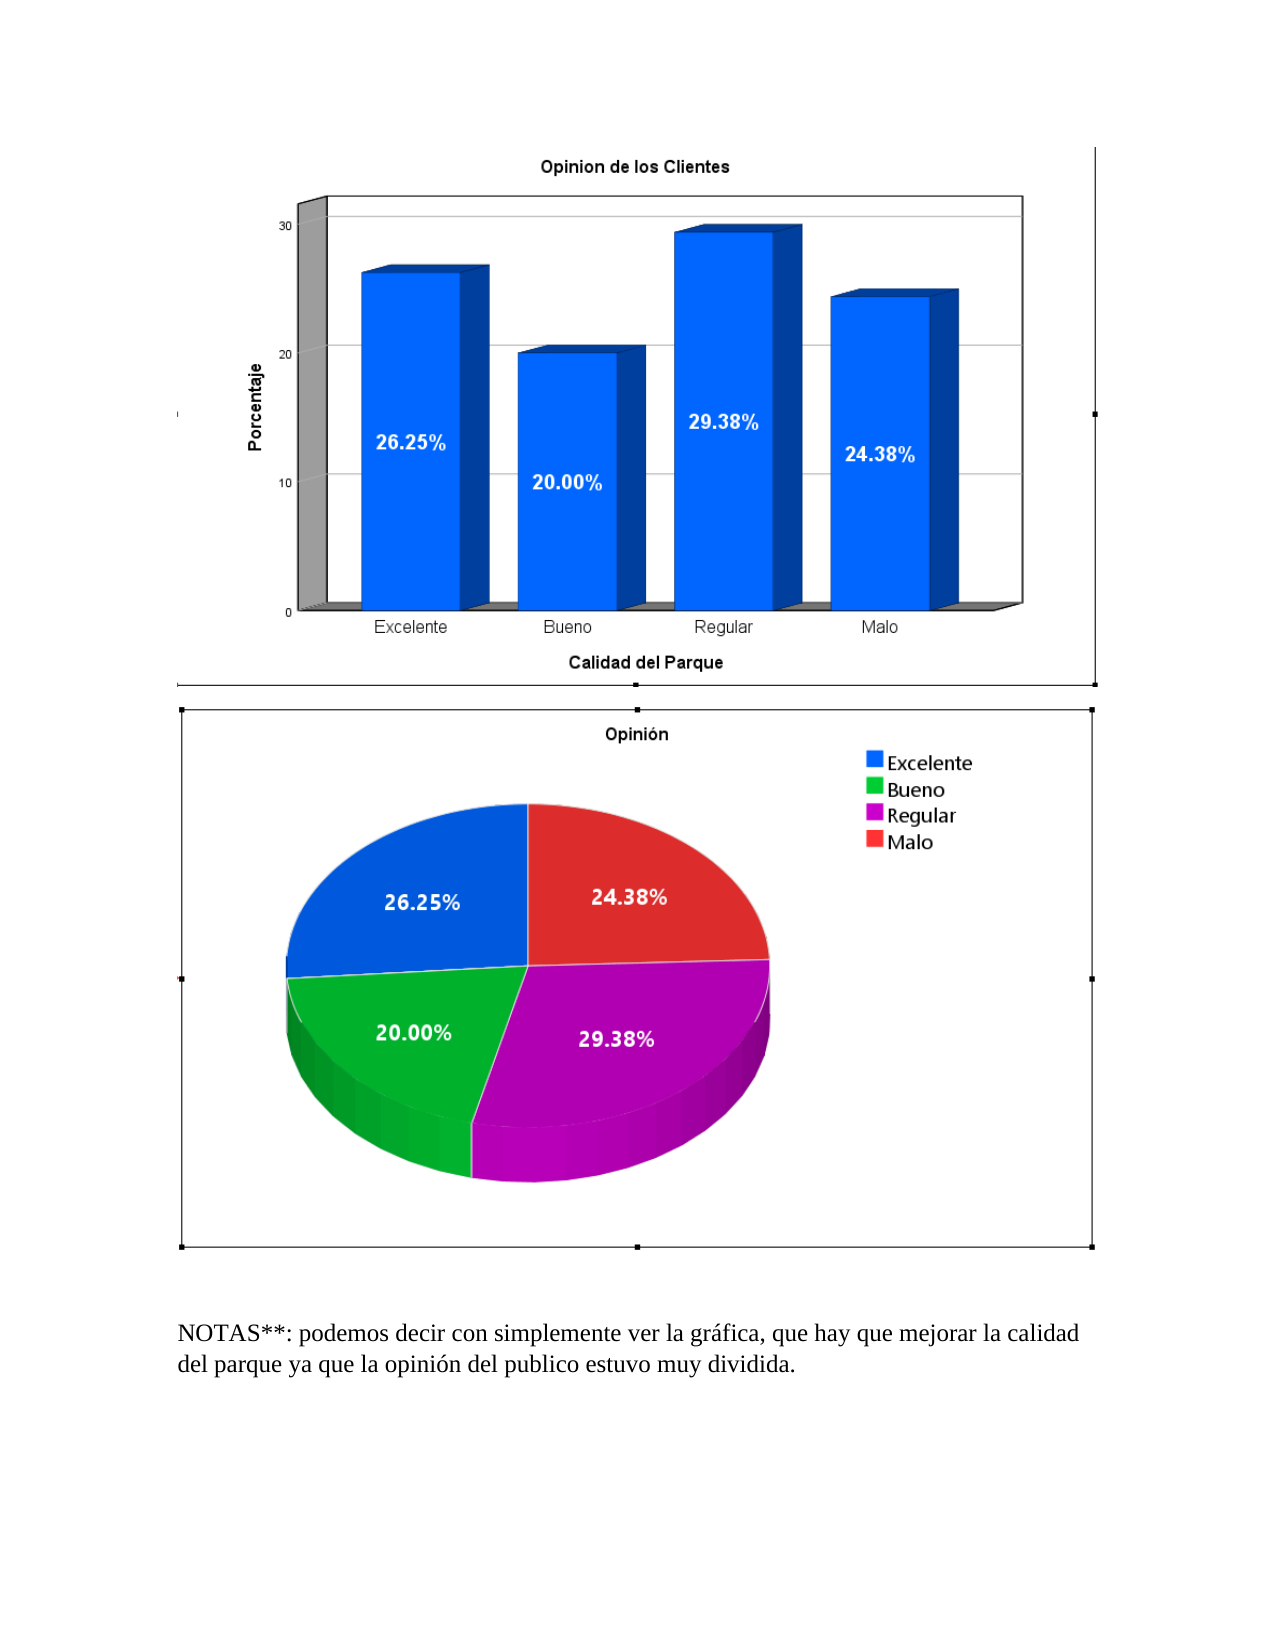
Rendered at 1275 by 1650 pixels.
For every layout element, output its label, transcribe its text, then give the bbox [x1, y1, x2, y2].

text NOTAS**: podemos decir con simplemente ver la gráfica, que hay que mejorar la calidad del parque ya que la opinión del publico estuvo muy dividida. [177, 1318, 1098, 1378]
picture [177, 705, 1098, 1252]
picture [177, 147, 1098, 687]
